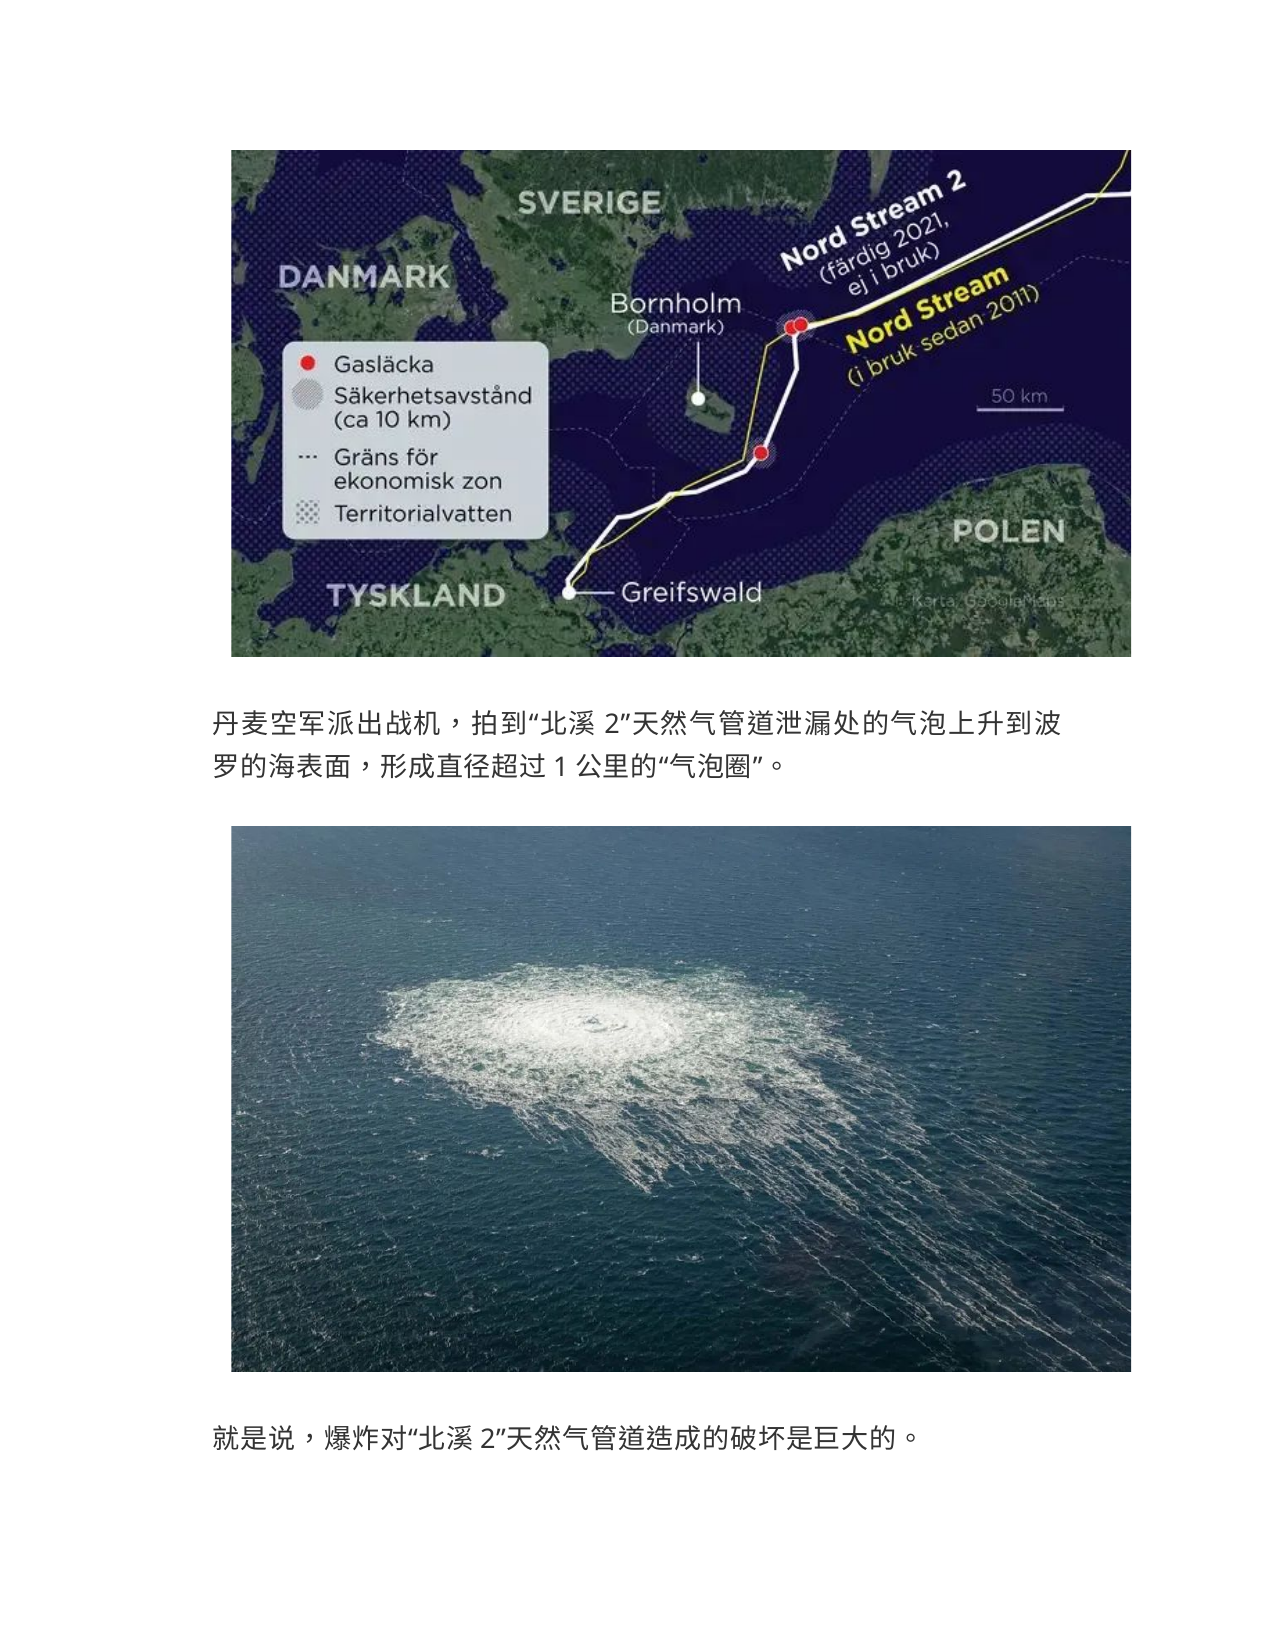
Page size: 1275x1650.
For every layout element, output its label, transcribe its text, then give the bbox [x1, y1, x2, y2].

picture [231, 826, 1132, 1372]
text 丹麦空军派出战机，拍到“北溪2”天然气管道泄漏处的气泡上升到波罗的海表面，形成直径超过1公里的“气泡圈”。 [212, 699, 1062, 784]
text 就是说，爆炸对“北溪2”天然气管道造成的破坏是巨大的。 [212, 1414, 1062, 1457]
picture [231, 150, 1132, 657]
